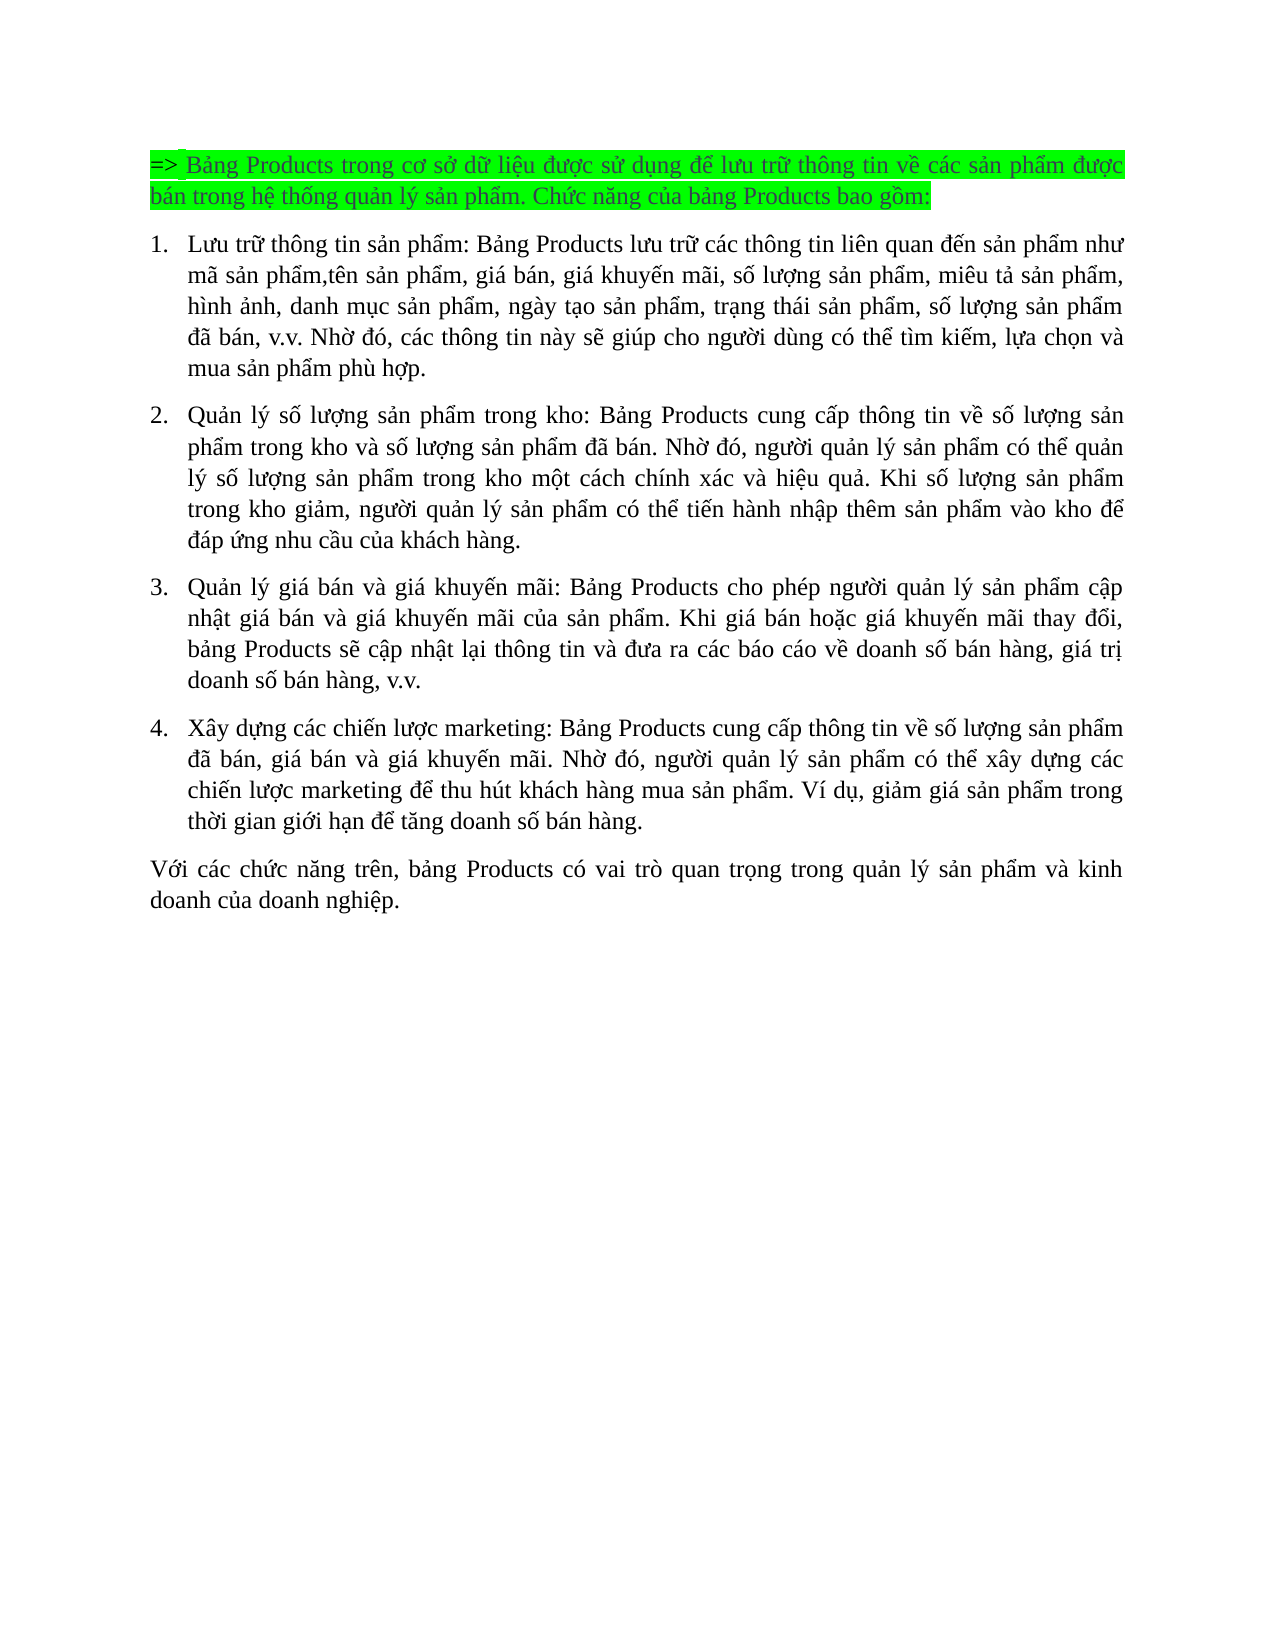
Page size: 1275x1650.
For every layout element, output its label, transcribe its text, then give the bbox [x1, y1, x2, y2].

list Xây dựng các chiến lược marketing: Bảng Products cung cấp thông tin về số lượng sản phẩm đã bán, giá bán và giá khuyến mãi. Nhờ đó, người quản lý sản phẩm có thể xây dựng các chiến lược marketing để thu hút khách hàng mua sản phẩm. Ví dụ, giảm giá sản phẩm trong thời gian giới hạn để tăng doanh số bán hàng. [150, 713, 1125, 835]
list Lưu trữ thông tin sản phẩm: Bảng Products lưu trữ các thông tin liên quan đến sản phẩm như mã sản phẩm,tên sản phẩm, giá bán, giá khuyến mãi, số lượng sản phẩm, miêu tả sản phẩm, hình ảnh, danh mục sản phẩm, ngày tạo sản phẩm, trạng thái sản phẩm, số lượng sản phẩm đã bán, v.v. Nhờ đó, các thông tin này sẽ giúp cho người dùng có thể tìm kiếm, lựa chọn và mua sản phẩm phù hợp. [150, 229, 1125, 382]
text Với các chức năng trên, bảng Products có vai trò quan trọng trong quản lý sản phẩm và kinh doanh của doanh nghiệp. [150, 854, 1125, 914]
list Quản lý số lượng sản phẩm trong kho: Bảng Products cung cấp thông tin về số lượng sản phẩm trong kho và số lượng sản phẩm đã bán. Nhờ đó, người quản lý sản phẩm có thể quản lý số lượng sản phẩm trong kho một cách chính xác và hiệu quả. Khi số lượng sản phẩm trong kho giảm, người quản lý sản phẩm có thể tiến hành nhập thêm sản phẩm vào kho để đáp ứng nhu cầu của khách hàng. [150, 401, 1125, 553]
text => Bảng Products trong cơ sở dữ liệu được sử dụng để lưu trữ thông tin về các sản phẩm được bán trong hệ thống quản lý sản phẩm. Chức năng của bảng Products bao gồm: [150, 179, 1125, 210]
list Quản lý giá bán và giá khuyến mãi: Bảng Products cho phép người quản lý sản phẩm cập nhật giá bán và giá khuyến mãi của sản phẩm. Khi giá bán hoặc giá khuyến mãi thay đổi, bảng Products sẽ cập nhật lại thông tin và đưa ra các báo cáo về doanh số bán hàng, giá trị doanh số bán hàng, v.v. [150, 572, 1125, 694]
